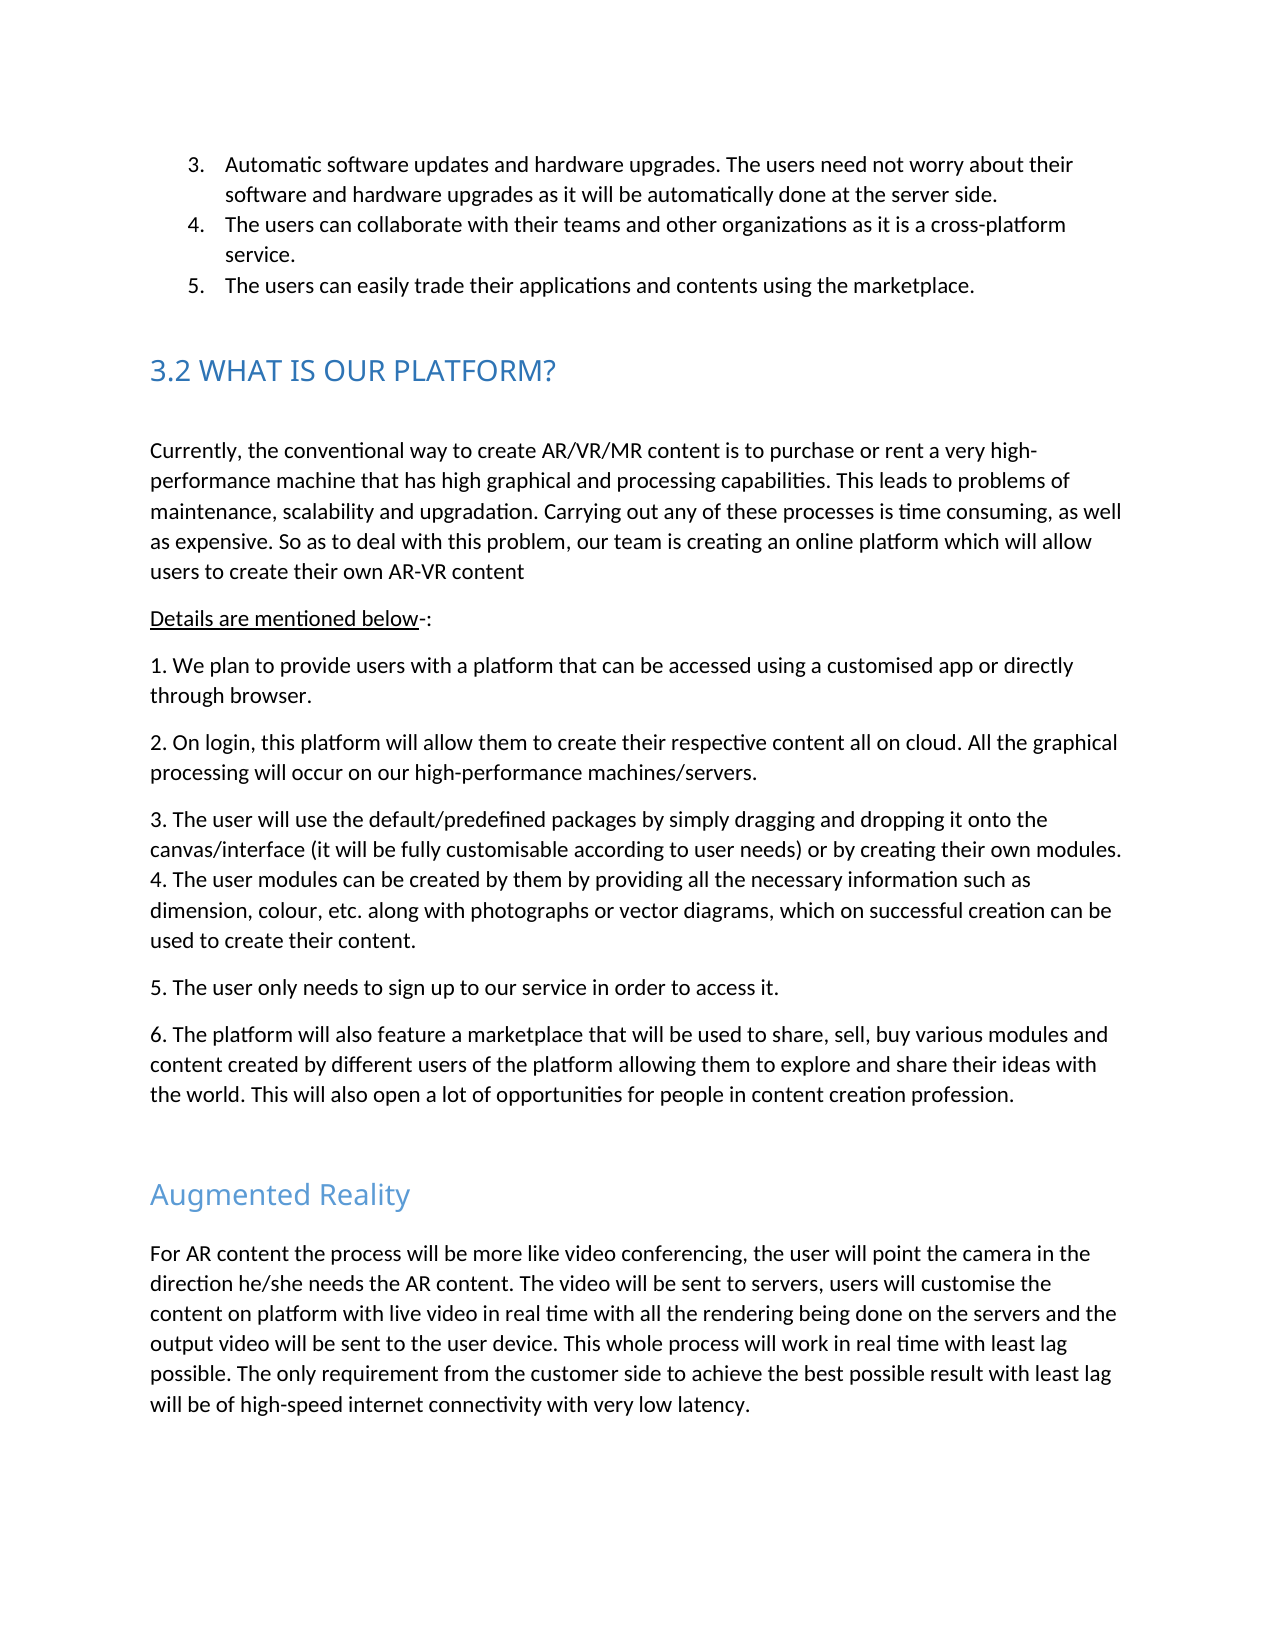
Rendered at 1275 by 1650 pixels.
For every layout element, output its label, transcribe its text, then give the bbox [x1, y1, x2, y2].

text Details are mentioned below-: [150, 604, 1125, 632]
list Automatic software updates and hardware upgrades. The users need not worry about their software and hardware upgrades as it will be automatically done at the server side. [187, 150, 1125, 208]
text 2. On login, this platform will allow them to create their respective content all on cloud. All the graphical processing will occur on our high-performance machines/servers. [150, 728, 1125, 786]
text For AR content the process will be more like video conferencing, the user will point the camera in the direction he/she needs the AR content. The video will be sent to servers, users will customise the content on platform with live video in real time with all the rendering being done on the servers and the output video will be sent to the user device. This whole process will work in real time with least lag possible. The only requirement from the customer side to achieve the best possible result with least lag will be of high-speed internet connectivity with very low latency. [150, 1239, 1125, 1418]
text 5. The user only needs to sign up to our service in order to access it. [150, 973, 1125, 1001]
text 1. We plan to provide users with a platform that can be accessed using a customised app or directly through browser. [150, 651, 1125, 709]
subtitle Augmented Reality [150, 1174, 1125, 1214]
text Currently, the conventional way to create AR/VR/MR content is to purchase or rent a very high-performance machine that has high graphical and processing capabilities. This leads to problems of maintenance, scalability and upgradation. Carrying out any of these processes is time consuming, as well as expensive. So as to deal with this problem, our team is creating an online platform which will allow users to create their own AR-VR content [150, 436, 1125, 585]
subtitle 3.2 WHAT IS OUR PLATFORM? [150, 350, 1125, 389]
list The users can collaborate with their teams and other organizations as it is a cross-platform service. [187, 210, 1125, 269]
list The users can easily trade their applications and contents using the marketplace. [187, 271, 1125, 299]
text 3. The user will use the default/predefined packages by simply dragging and dropping it onto the canvas/interface (it will be fully customisable according to user needs) or by creating their own modules. 4. The user modules can be created by them by providing all the necessary information such as dimension, colour, etc. along with photographs or vector diagrams, which on successful creation can be used to create their content. [150, 805, 1125, 954]
text 6. The platform will also feature a marketplace that will be used to share, sell, buy various modules and content created by different users of the platform allowing them to explore and share their ideas with the world. This will also open a lot of opportunities for people in content creation profession. [150, 1020, 1125, 1108]
